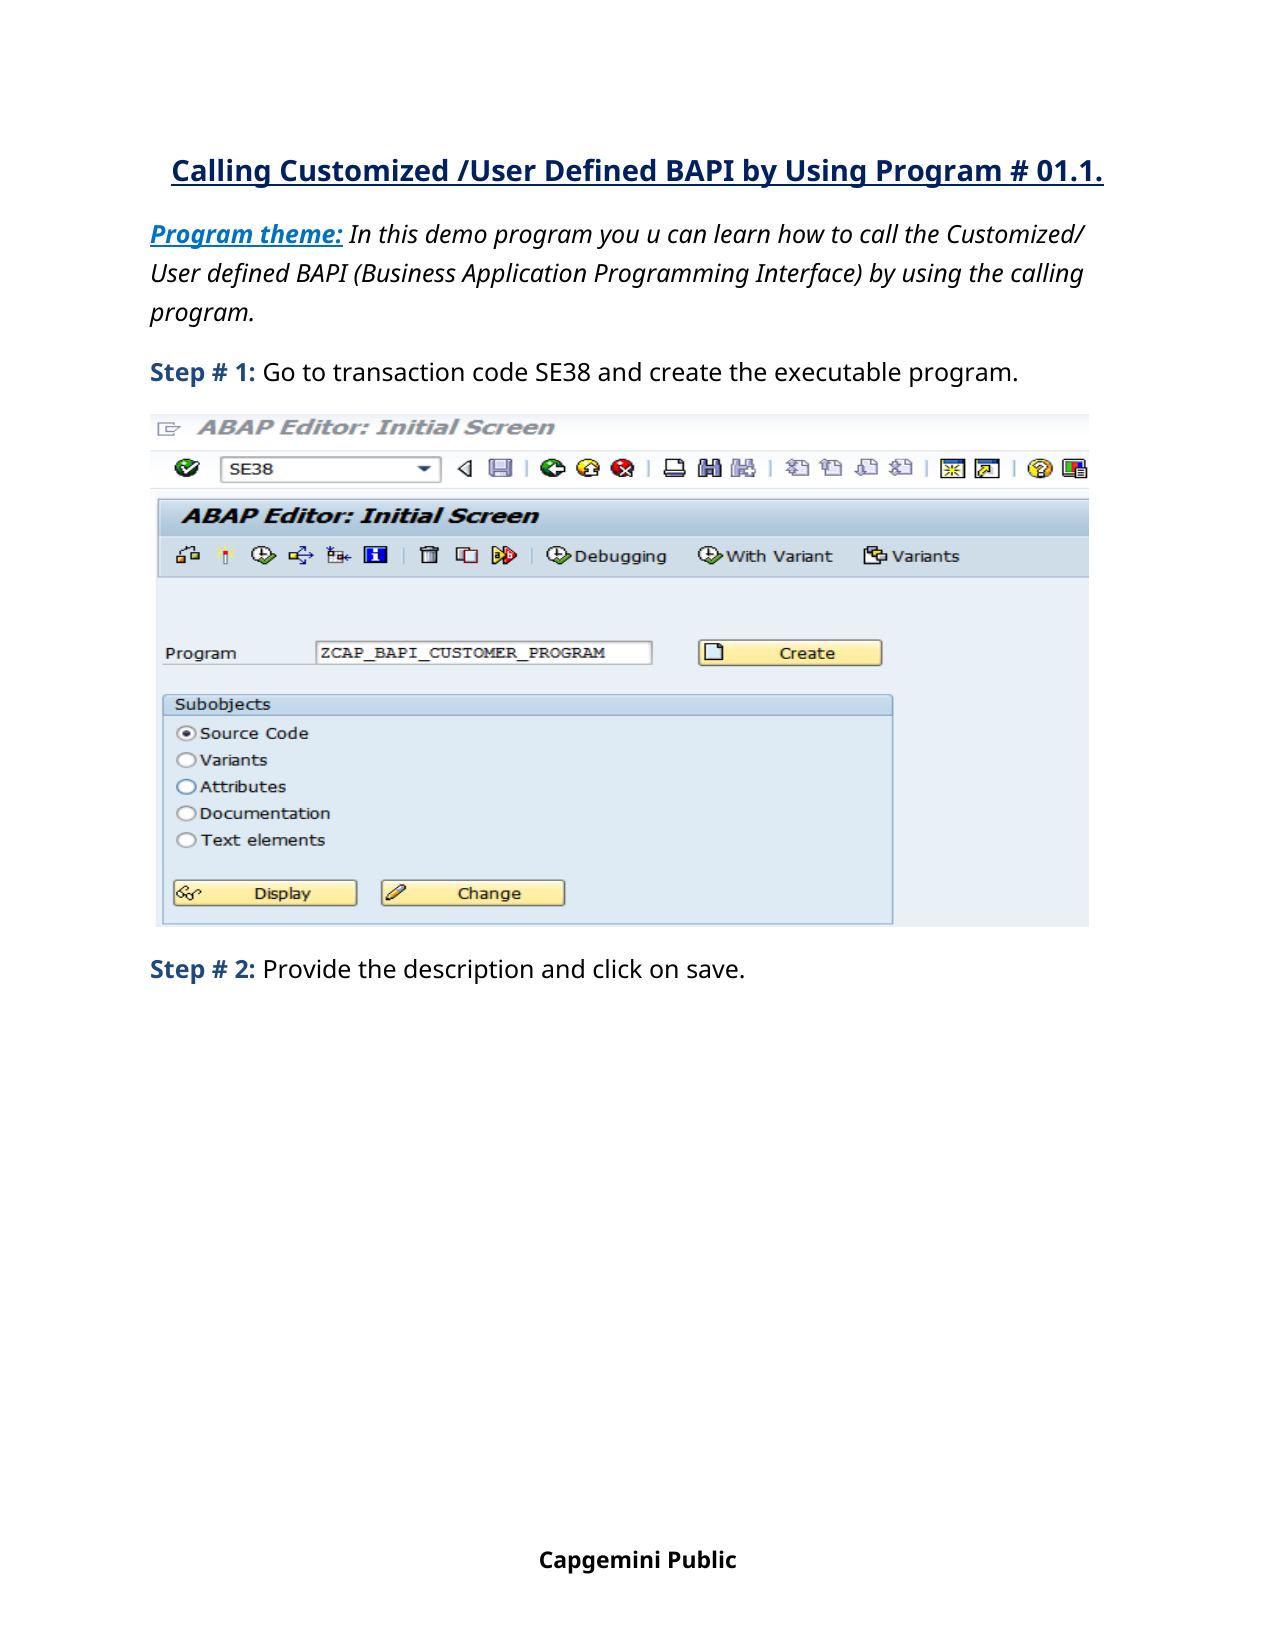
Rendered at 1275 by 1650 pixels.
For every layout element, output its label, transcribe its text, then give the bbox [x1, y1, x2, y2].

text Step # 2: Provide the description and click on save. [150, 952, 1125, 986]
text Program theme: In this demo program you u can learn how to call the Customized/ User defined BAPI (Business Application Programming Interface) by using the calling program. [150, 216, 1125, 329]
picture [150, 414, 1089, 927]
text Step # 1: Go to transaction code SE38 and create the executable program. [150, 355, 1125, 389]
text Calling Customized /User Defined BAPI by Using Program # 01.1. [150, 150, 1125, 190]
